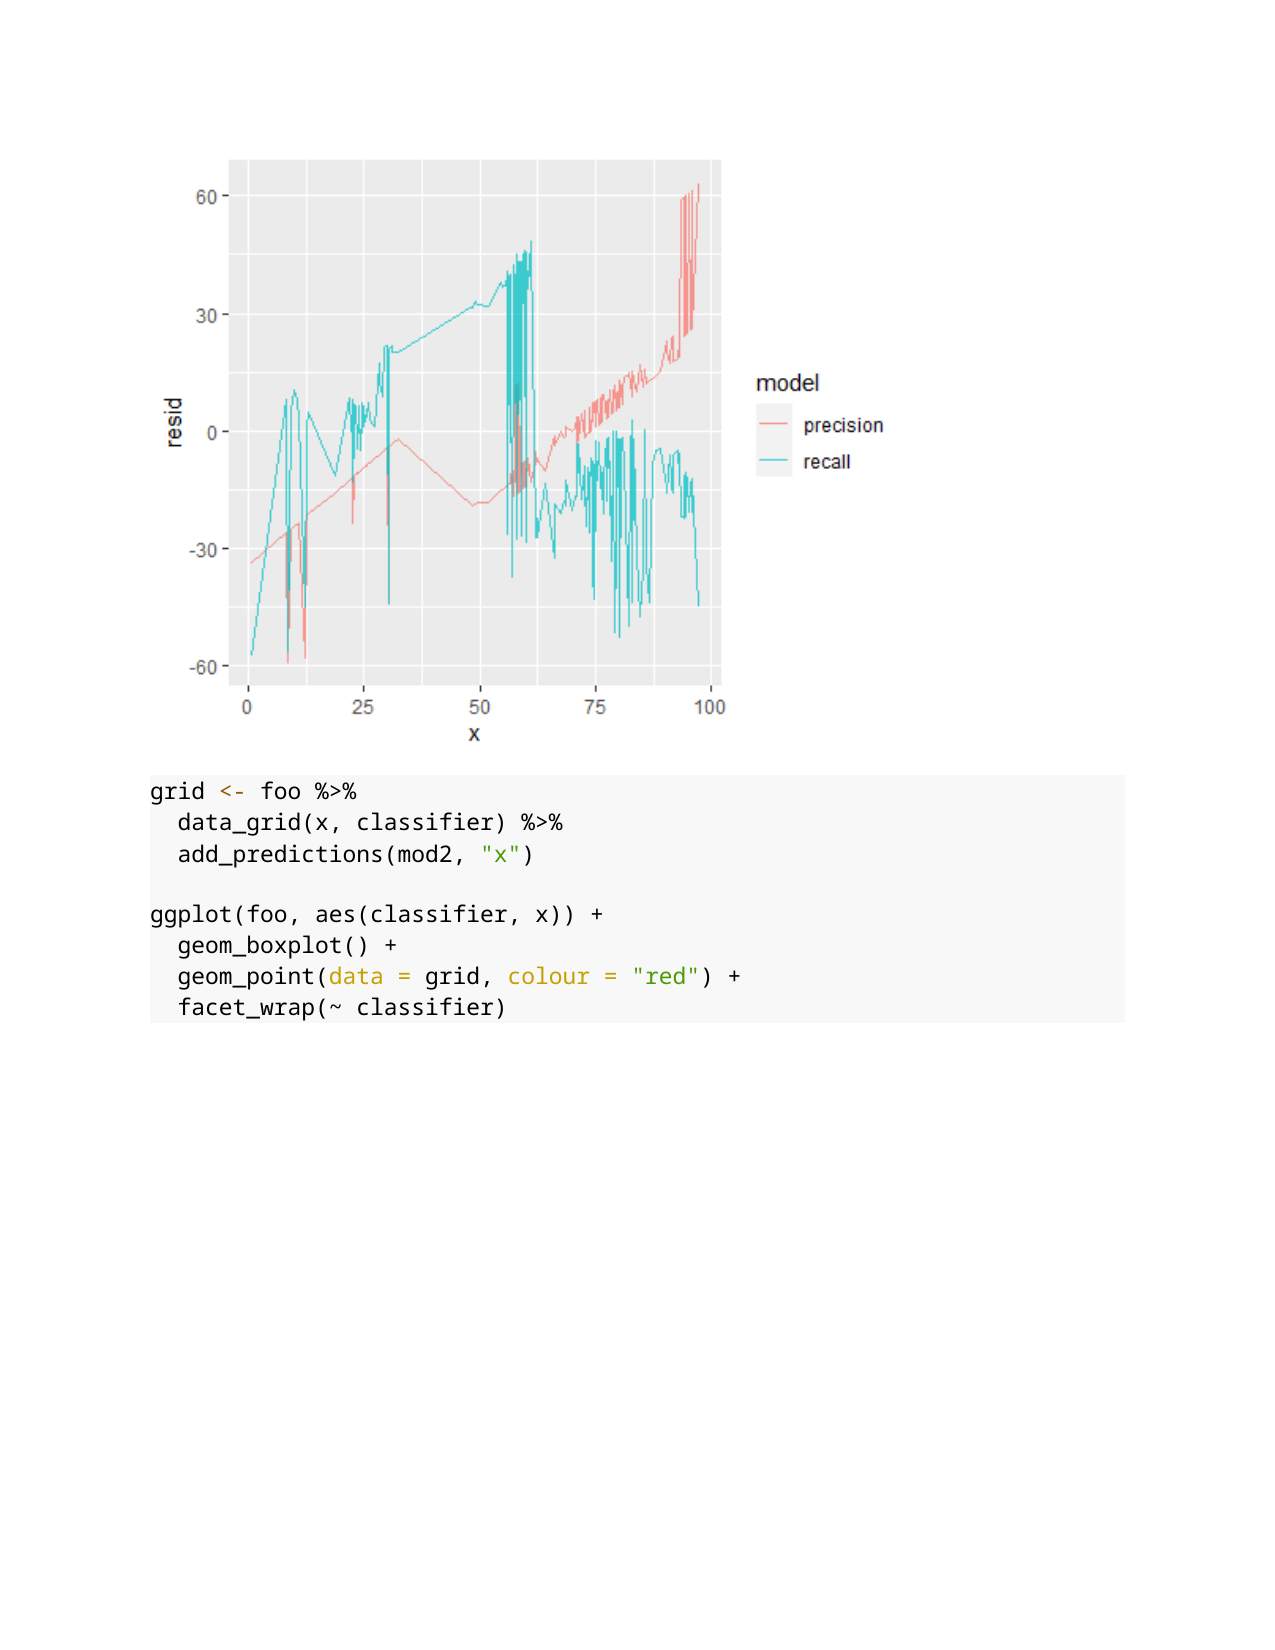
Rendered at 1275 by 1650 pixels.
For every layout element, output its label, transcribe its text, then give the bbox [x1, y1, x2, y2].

text grid <- foo %>% data_grid(x, classifier) %>% add_predictions(mod2, "x") ggplot(foo, aes(classifier, x)) + geom_boxplot() + geom_point(data = grid, colour = "red") + facet_wrap(~ classifier) [150, 775, 1125, 1023]
picture [150, 150, 908, 757]
